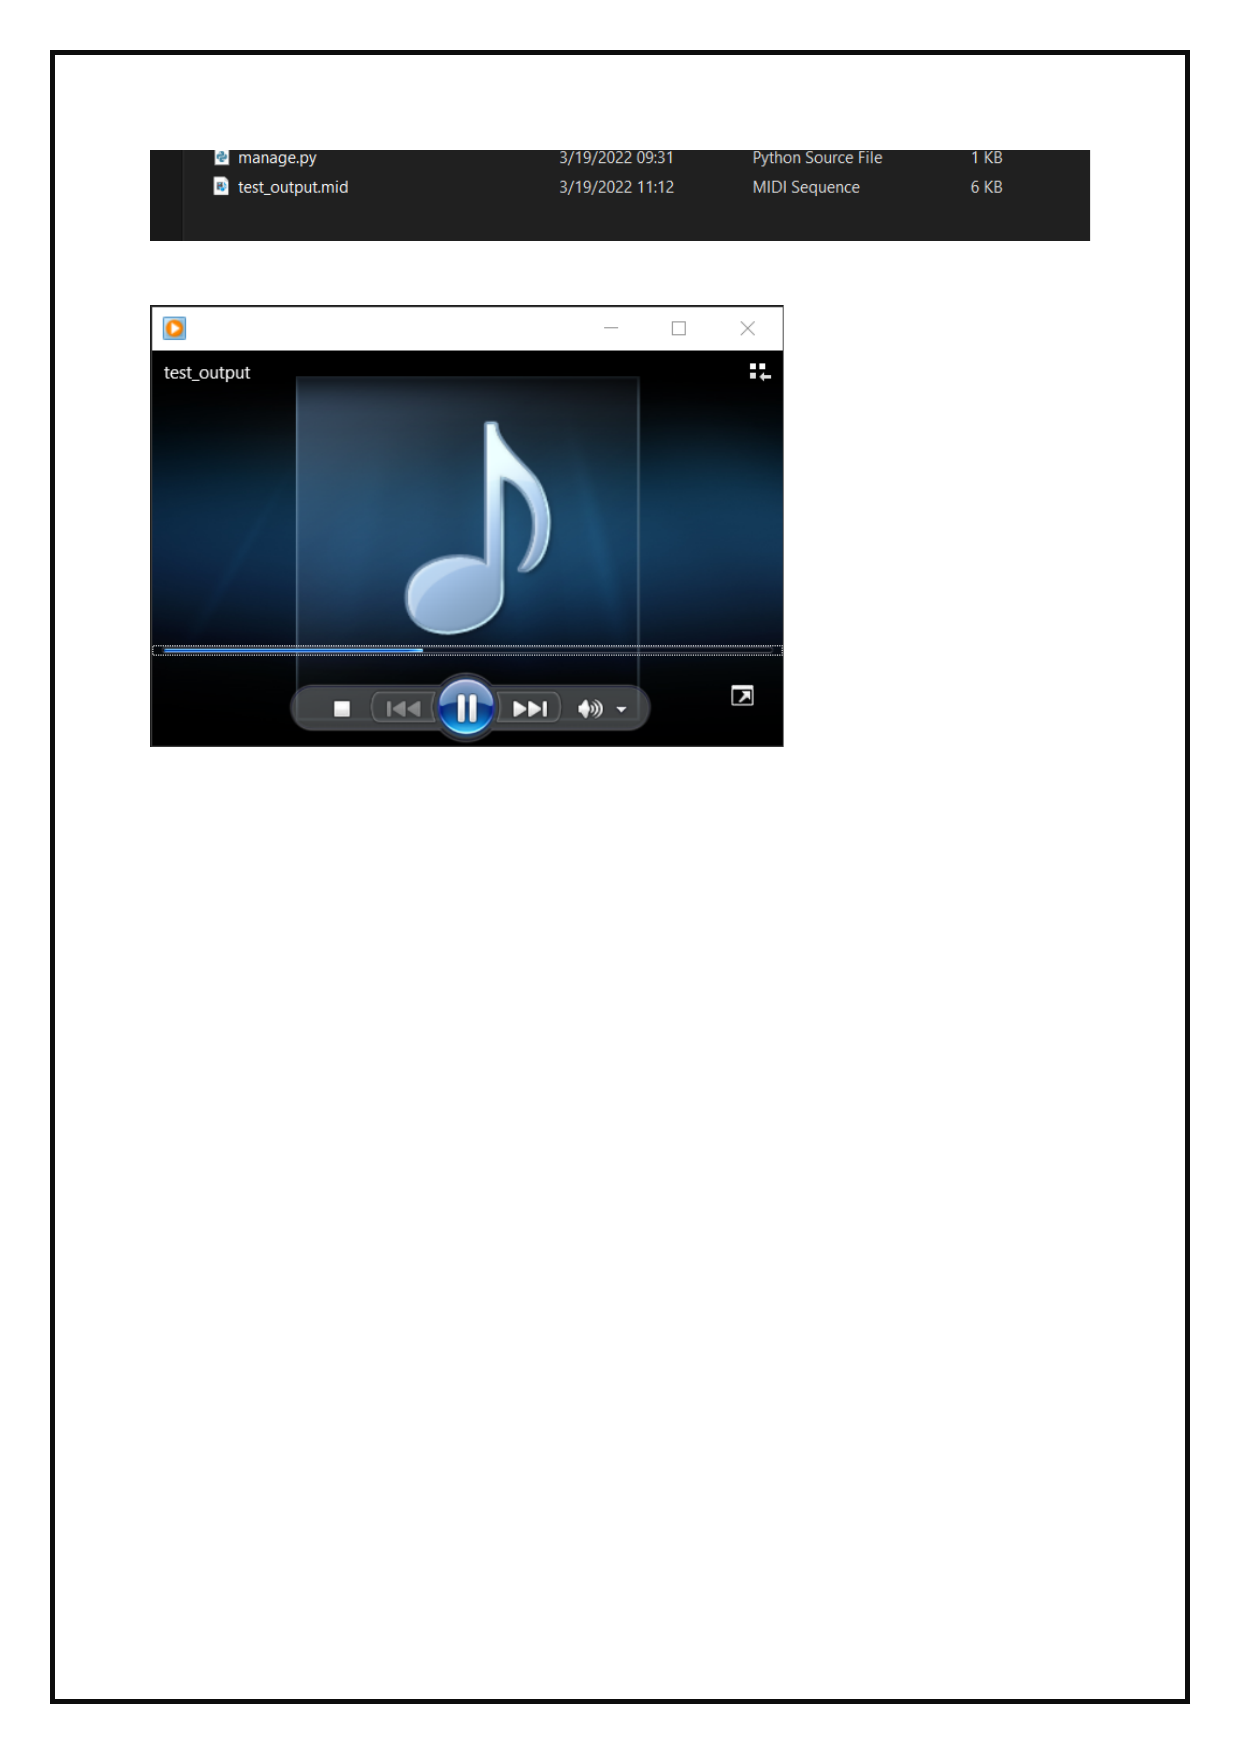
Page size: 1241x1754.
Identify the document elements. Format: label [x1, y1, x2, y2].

picture [150, 150, 1091, 241]
picture [150, 305, 784, 747]
